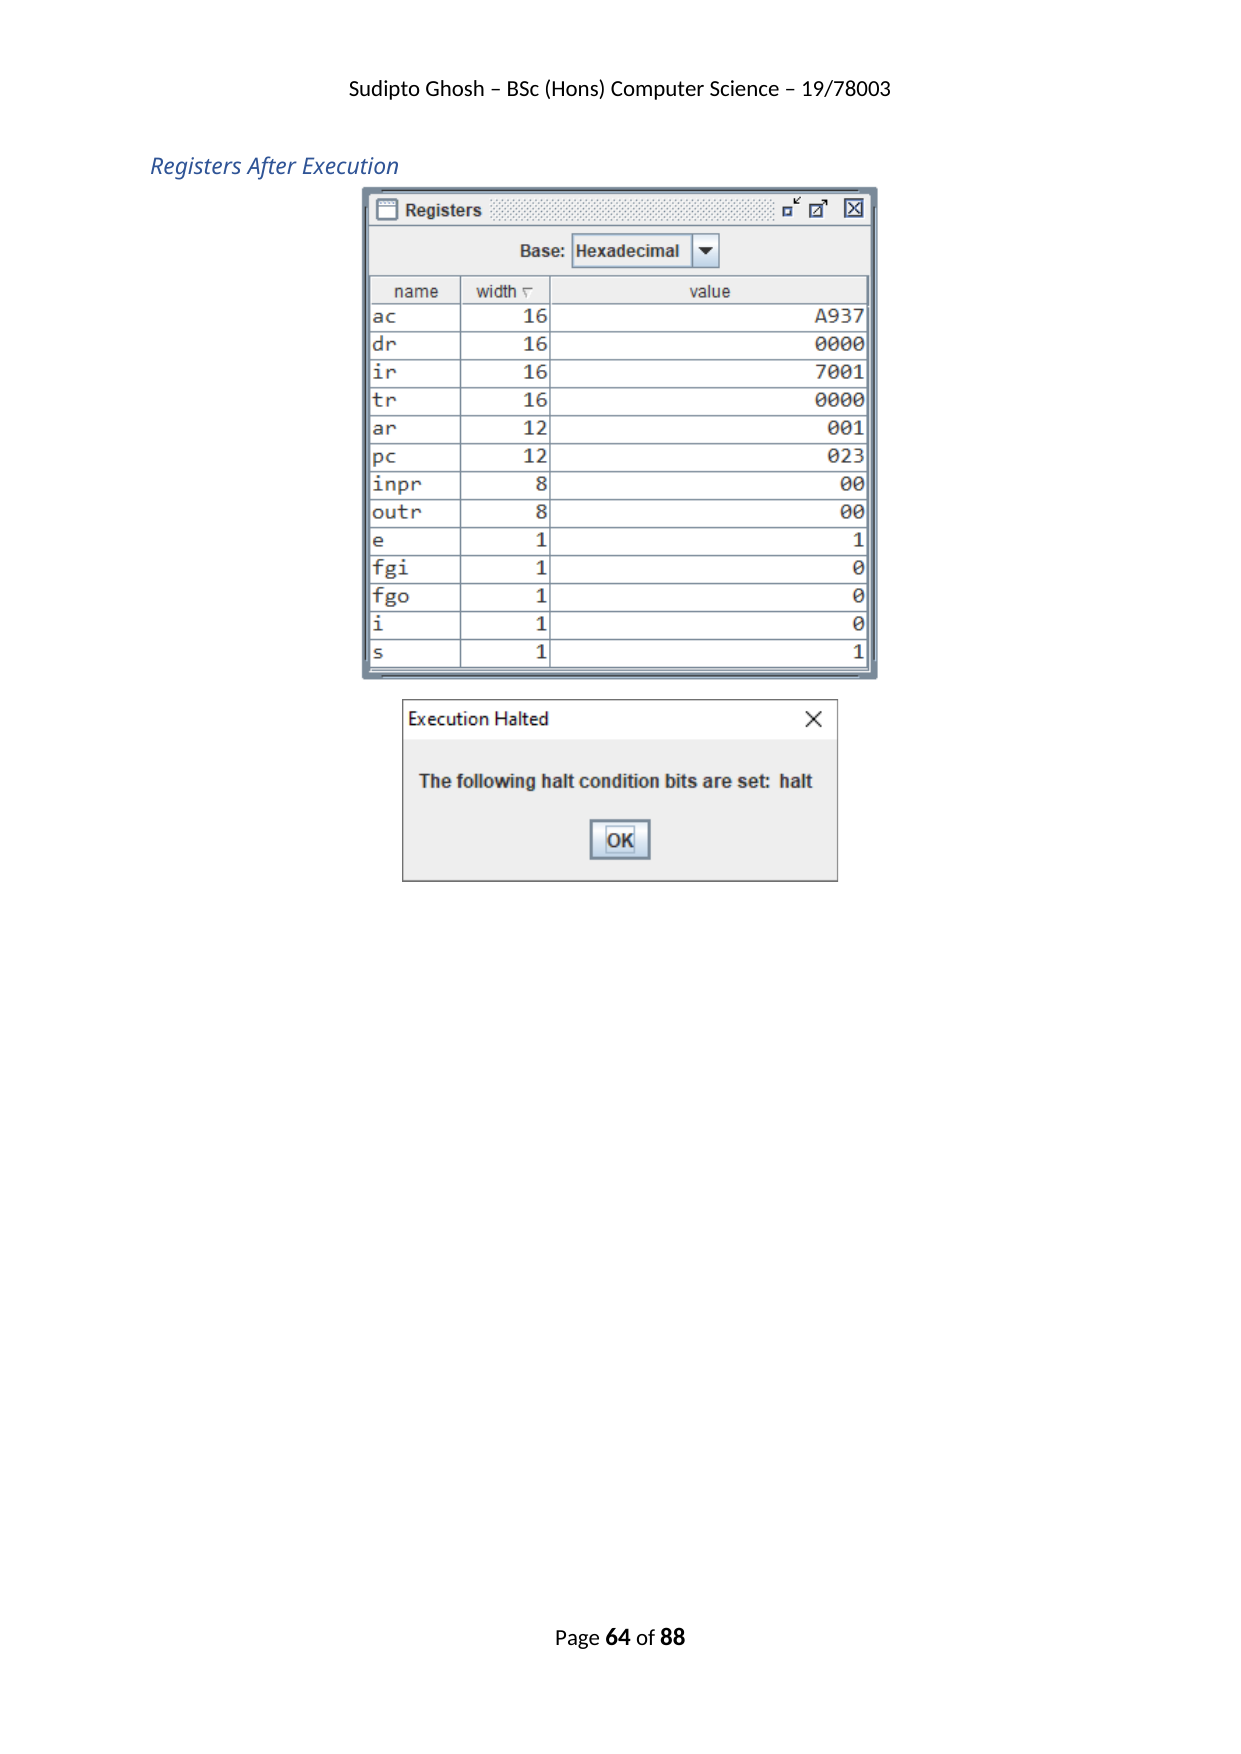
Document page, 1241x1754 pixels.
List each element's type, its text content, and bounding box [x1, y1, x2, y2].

picture [358, 183, 882, 681]
subtitle Registers After Execution [150, 150, 1090, 181]
picture [402, 699, 839, 882]
